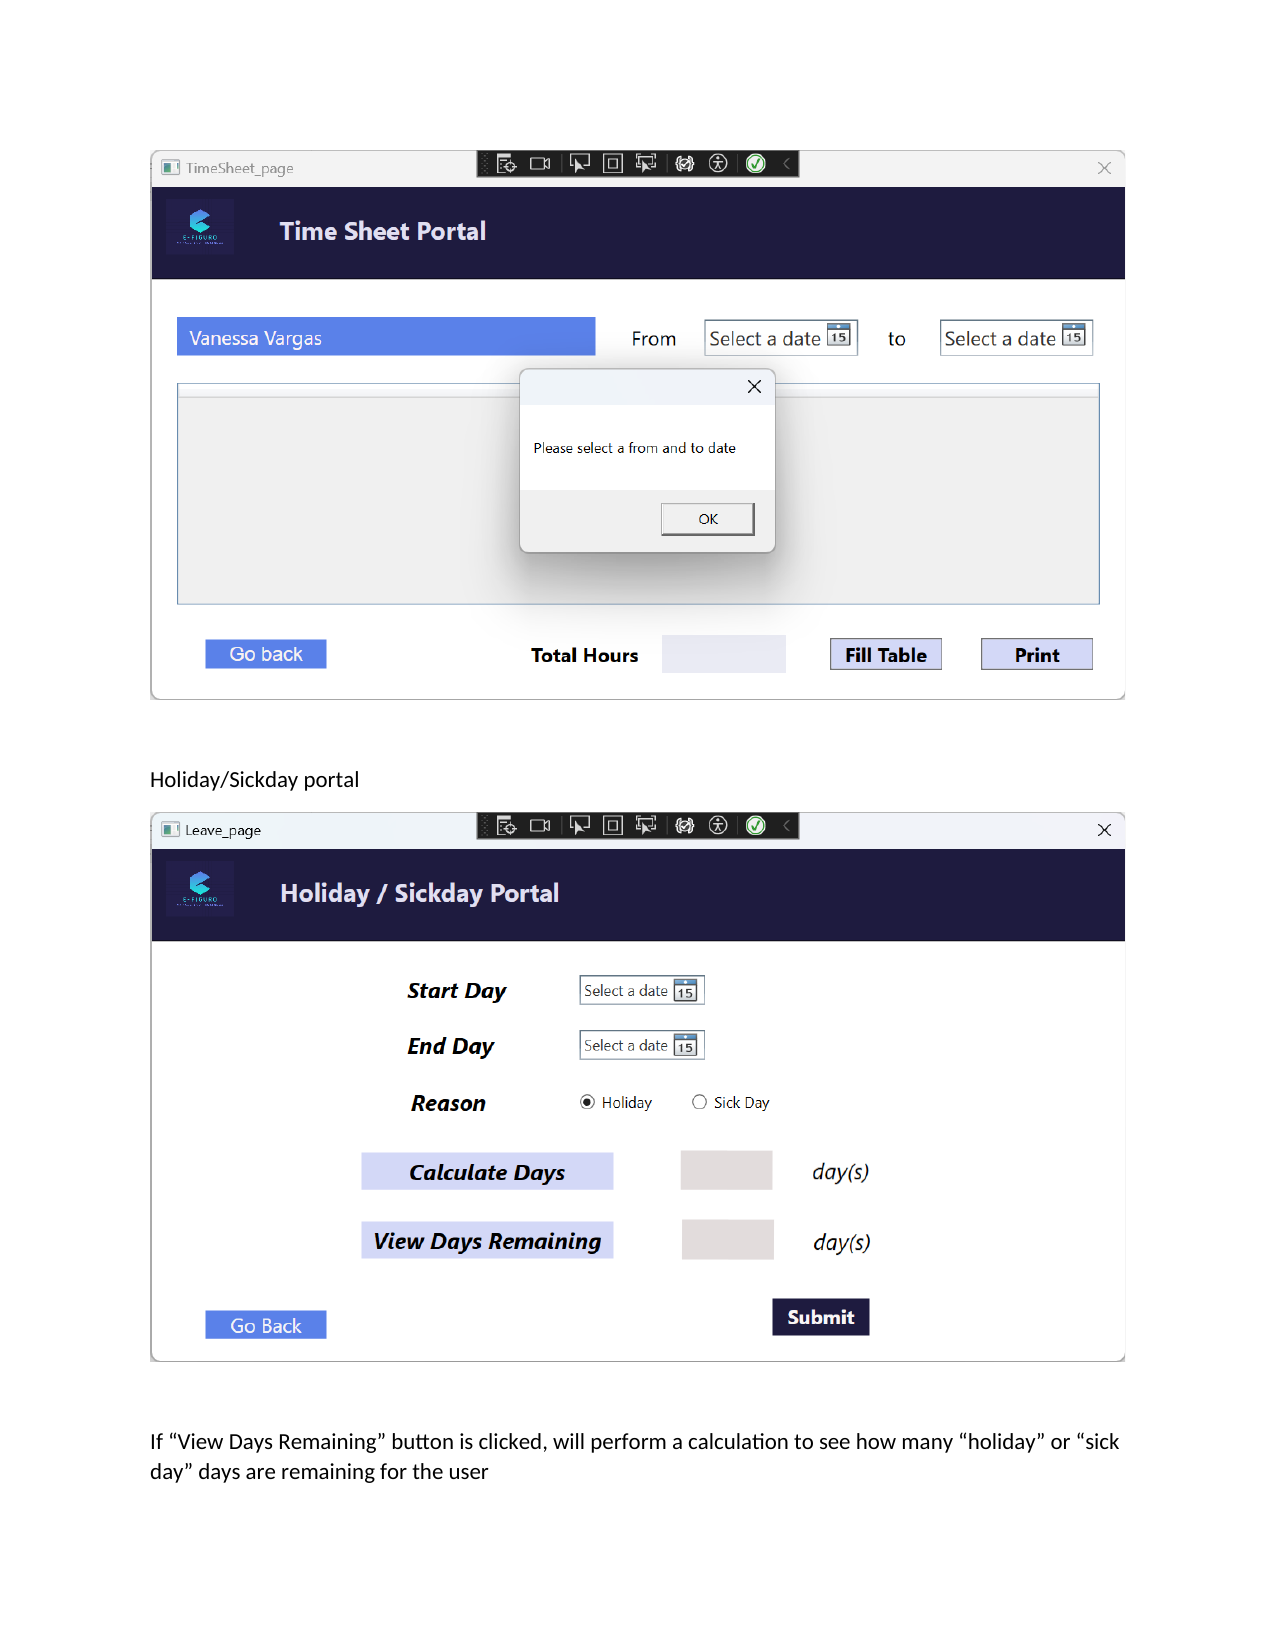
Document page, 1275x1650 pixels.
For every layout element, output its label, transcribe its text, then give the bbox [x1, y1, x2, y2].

picture [150, 812, 1125, 1362]
picture [150, 150, 1125, 700]
text If “View Days Remaining” button is clicked, will perform a calculation to see how many “holiday” or “sick day” days are remaining for the user [150, 1427, 1125, 1485]
text Holiday/Sickday portal [150, 765, 1125, 793]
